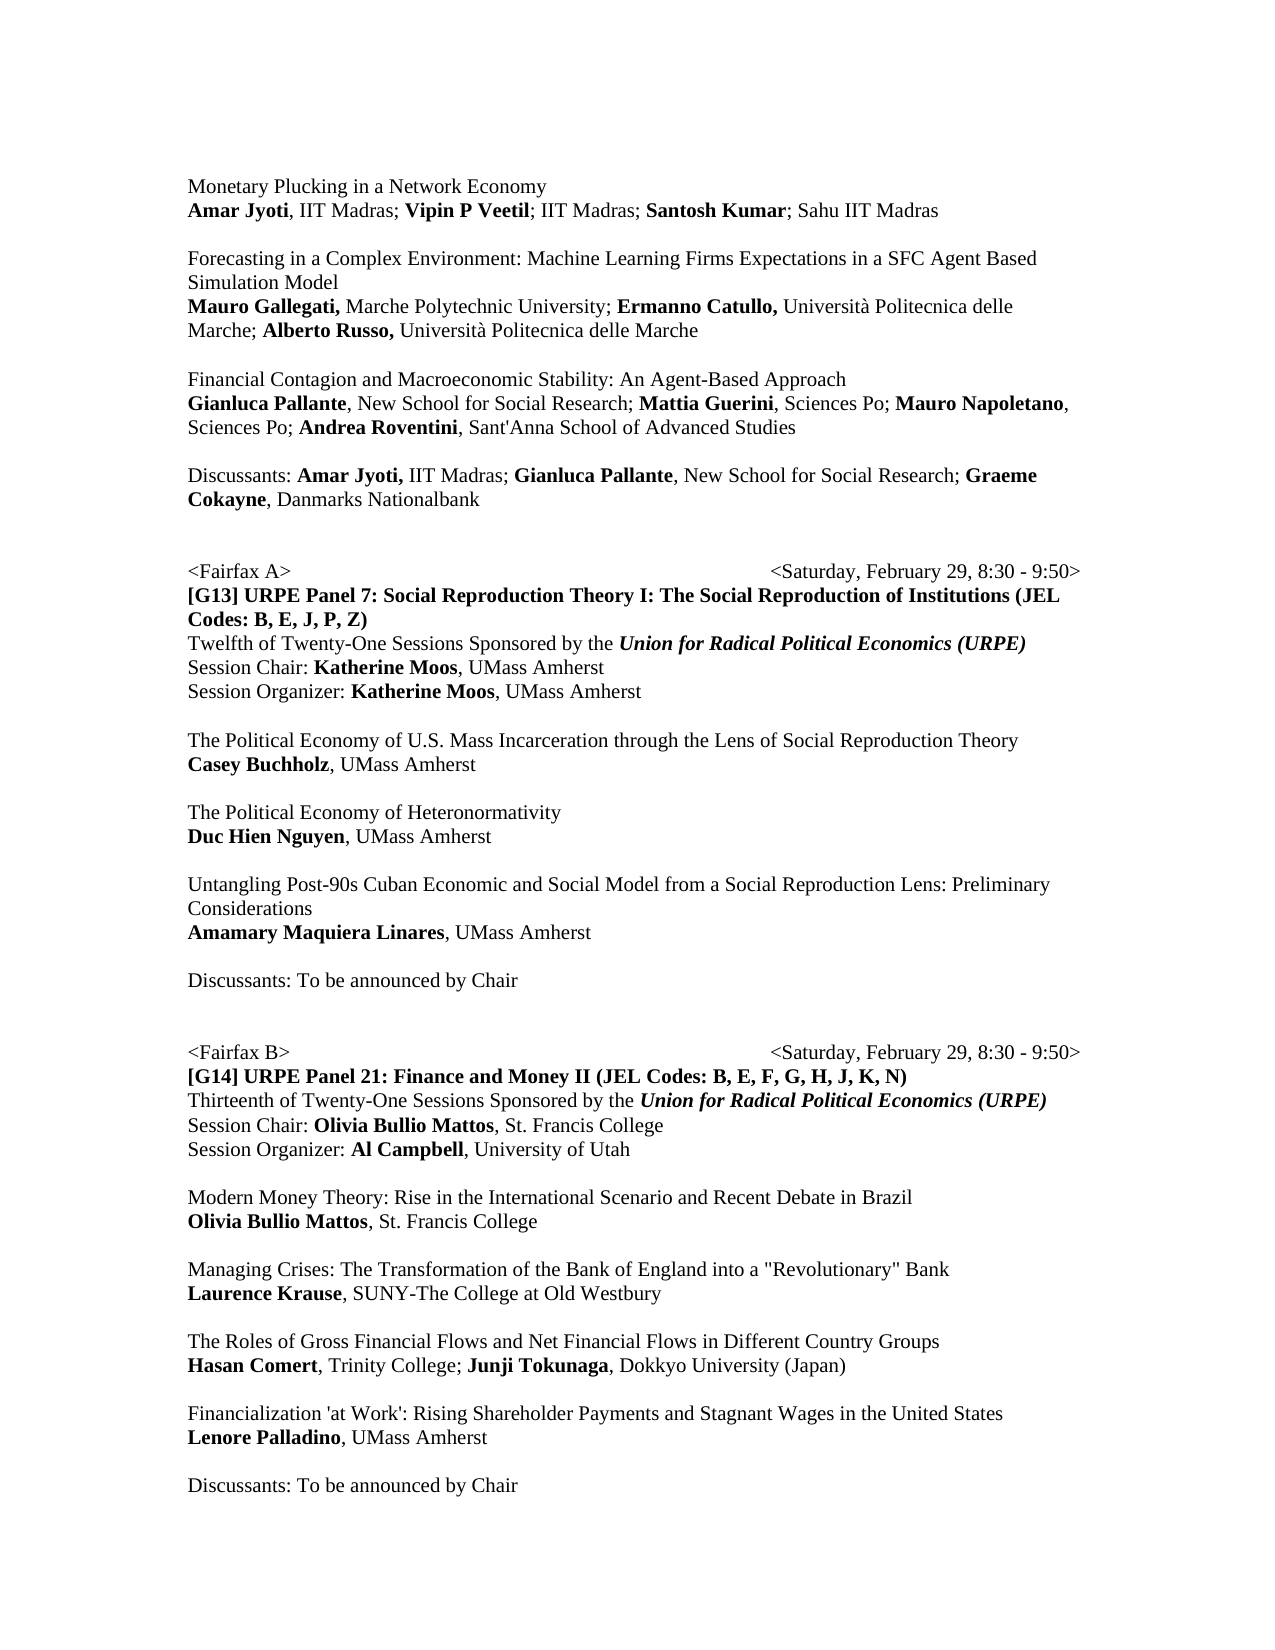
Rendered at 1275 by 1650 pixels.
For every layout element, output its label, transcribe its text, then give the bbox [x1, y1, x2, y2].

text Discussants: To be announced by Chair [187, 968, 1087, 992]
text Session Organizer: Al Campbell, University of Utah [187, 1137, 1087, 1161]
text [G14] URPE Panel 21: Finance and Money II (JEL Codes: B, E, F, G, H, J, K, N) [187, 1064, 1087, 1088]
text Amamary Maquiera Linares, UMass Amherst [187, 920, 1087, 944]
text The Political Economy of Heteronormativity [187, 800, 1087, 824]
text Amar Jyoti, IIT Madras; Vipin P Veetil; IIT Madras; Santosh Kumar; Sahu IIT Madras [187, 198, 1087, 222]
text Forecasting in a Complex Environment: Machine Learning Firms Expectations in a SFC Agent Based Simulation Model Mauro Gallegati, Marche Polytechnic University; Ermanno Catullo, Università Politecnica delle Marche; Alberto Russo, Università Politecnica delle Marche [187, 246, 1087, 342]
subtitle Monetary Plucking in a Network Economy [187, 174, 1087, 198]
text Laurence Krause, SUNY-The College at Old Westbury [187, 1281, 1087, 1305]
text Hasan Comert, Trinity College; Junji Tokunaga, Dokkyo University (Japan) [187, 1353, 1087, 1377]
text Lenore Palladino, UMass Amherst [187, 1425, 1087, 1449]
text Managing Crises: The Transformation of the Bank of England into a "Revolutionary" Bank [187, 1257, 1087, 1281]
text Thirteenth of Twenty-One Sessions Sponsored by the Union for Radical Political Economics (URPE) [187, 1088, 1087, 1112]
text [G13] URPE Panel 7: Social Reproduction Theory I: The Social Reproduction of Institutions (JEL Codes: B, E, J, P, Z) [187, 583, 1087, 631]
text Modern Money Theory: Rise in the International Scenario and Recent Debate in Brazil [187, 1185, 1087, 1209]
text Twelfth of Twenty-One Sessions Sponsored by the Union for Radical Political Economics (URPE) [187, 631, 1087, 655]
text The Political Economy of U.S. Mass Incarceration through the Lens of Social Reproduction Theory [187, 727, 1087, 752]
text Untangling Post-90s Cuban Economic and Social Model from a Social Reproduction Lens: Preliminary Considerations [187, 872, 1087, 920]
text Session Organizer: Katherine Moos, UMass Amherst [187, 679, 1087, 703]
text Session Chair: Katherine Moos, UMass Amherst [187, 655, 1087, 679]
text <Fairfax B> <Saturday, February 29, 8:30 - 9:50> [187, 1040, 1087, 1064]
text Olivia Bullio Mattos, St. Francis College [187, 1209, 1087, 1233]
text Gianluca Pallante, New School for Social Research; Mattia Guerini, Sciences Po; Mauro Napoletano, Sciences Po; Andrea Roventini, Sant'Anna School of Advanced Studies [187, 391, 1087, 439]
subtitle Financial Contagion and Macroeconomic Stability: An Agent-Based Approach [187, 367, 1087, 391]
subtitle Discussants: Amar Jyoti, IIT Madras; Gianluca Pallante, New School for Social Research; Graeme Cokayne, Danmarks Nationalbank [187, 463, 1087, 511]
text Session Chair: Olivia Bullio Mattos, St. Francis College [187, 1112, 1087, 1137]
text The Roles of Gross Financial Flows and Net Financial Flows in Different Country Groups [187, 1329, 1087, 1353]
text Financialization 'at Work': Rising Shareholder Payments and Stagnant Wages in the United States [187, 1401, 1087, 1425]
text Discussants: To be announced by Chair [187, 1473, 1087, 1497]
text <Fairfax A> <Saturday, February 29, 8:30 - 9:50> [187, 559, 1087, 583]
text Casey Buchholz, UMass Amherst [187, 752, 1087, 776]
text Duc Hien Nguyen, UMass Amherst [187, 824, 1087, 848]
